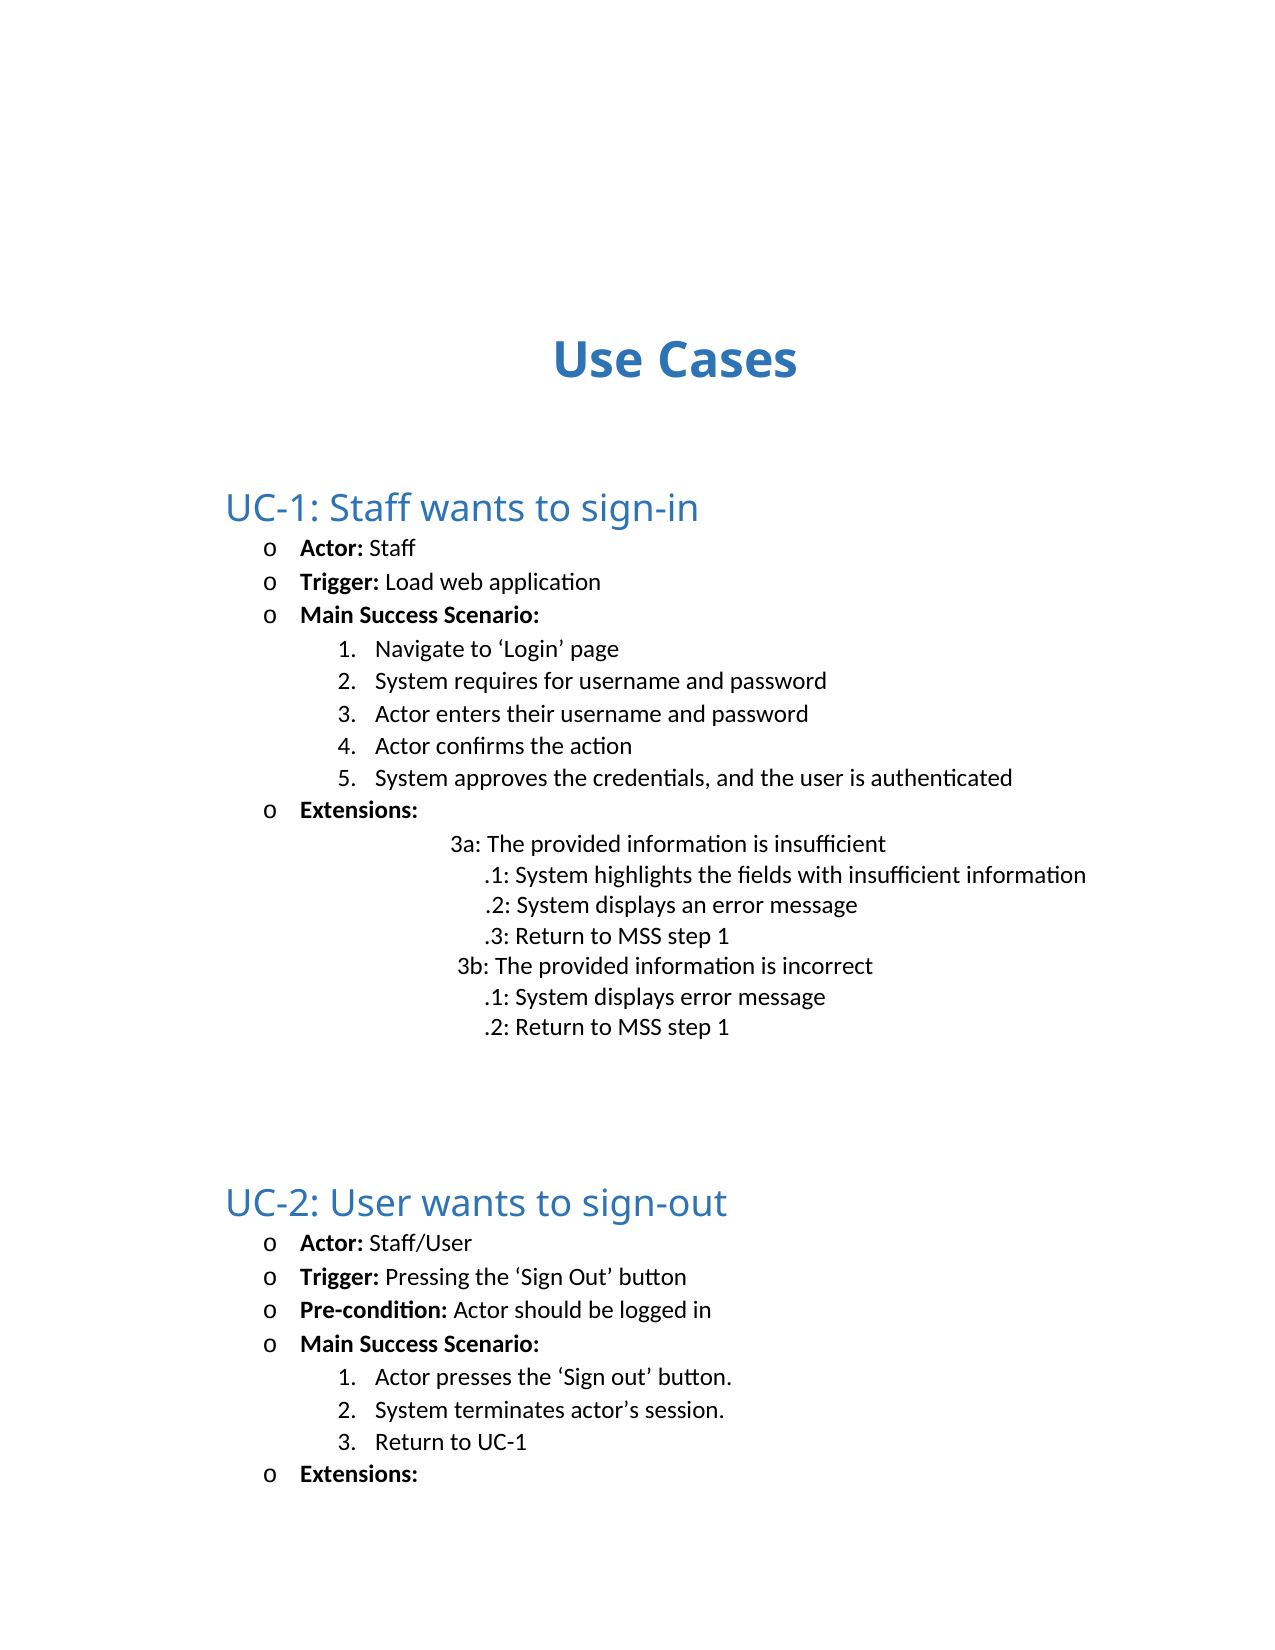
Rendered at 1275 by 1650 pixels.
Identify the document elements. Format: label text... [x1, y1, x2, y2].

list Main Success Scenario: [262, 1328, 1125, 1360]
list Actor: Staff/User [262, 1227, 1125, 1259]
list System requires for username and password [337, 665, 1125, 696]
subtitle Use Cases [150, 324, 1125, 392]
list Actor: Staff [262, 532, 1125, 564]
list Main Success Scenario: [262, 599, 1125, 631]
list Trigger: Pressing the ‘Sign Out’ button [262, 1261, 1125, 1292]
subtitle UC-1: Staff wants to sign-in [150, 481, 1125, 532]
list Actor enters their username and password [337, 698, 1125, 728]
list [262, 1294, 1125, 1326]
list Actor presses the ‘Sign out’ button. [337, 1362, 1125, 1392]
list System terminates actor’s session. [337, 1394, 1125, 1424]
text .3: Return to MSS step 1 [150, 920, 1125, 950]
list Return to UC-1 [337, 1426, 1125, 1457]
list Actor confirms the action [337, 730, 1125, 761]
text .2: System displays an error message [150, 889, 1125, 920]
list Navigate to ‘Login’ page [337, 633, 1125, 664]
list 3a: The provided information is insufficient [375, 828, 1125, 859]
list System approves the credentials, and the user is authenticated [337, 762, 1125, 793]
text .2: Return to MSS step 1 [150, 1011, 1125, 1042]
list Trigger: Load web application [262, 566, 1125, 598]
list .1: System highlights the fields with insufficient information [225, 859, 1125, 889]
subtitle UC-2: User wants to sign-out [150, 1176, 1125, 1227]
list Extensions: [262, 1458, 1125, 1490]
text .1: System displays error message [150, 981, 1125, 1011]
list Extensions: [262, 794, 1125, 826]
text 3b: The provided information is incorrect [150, 950, 1125, 981]
